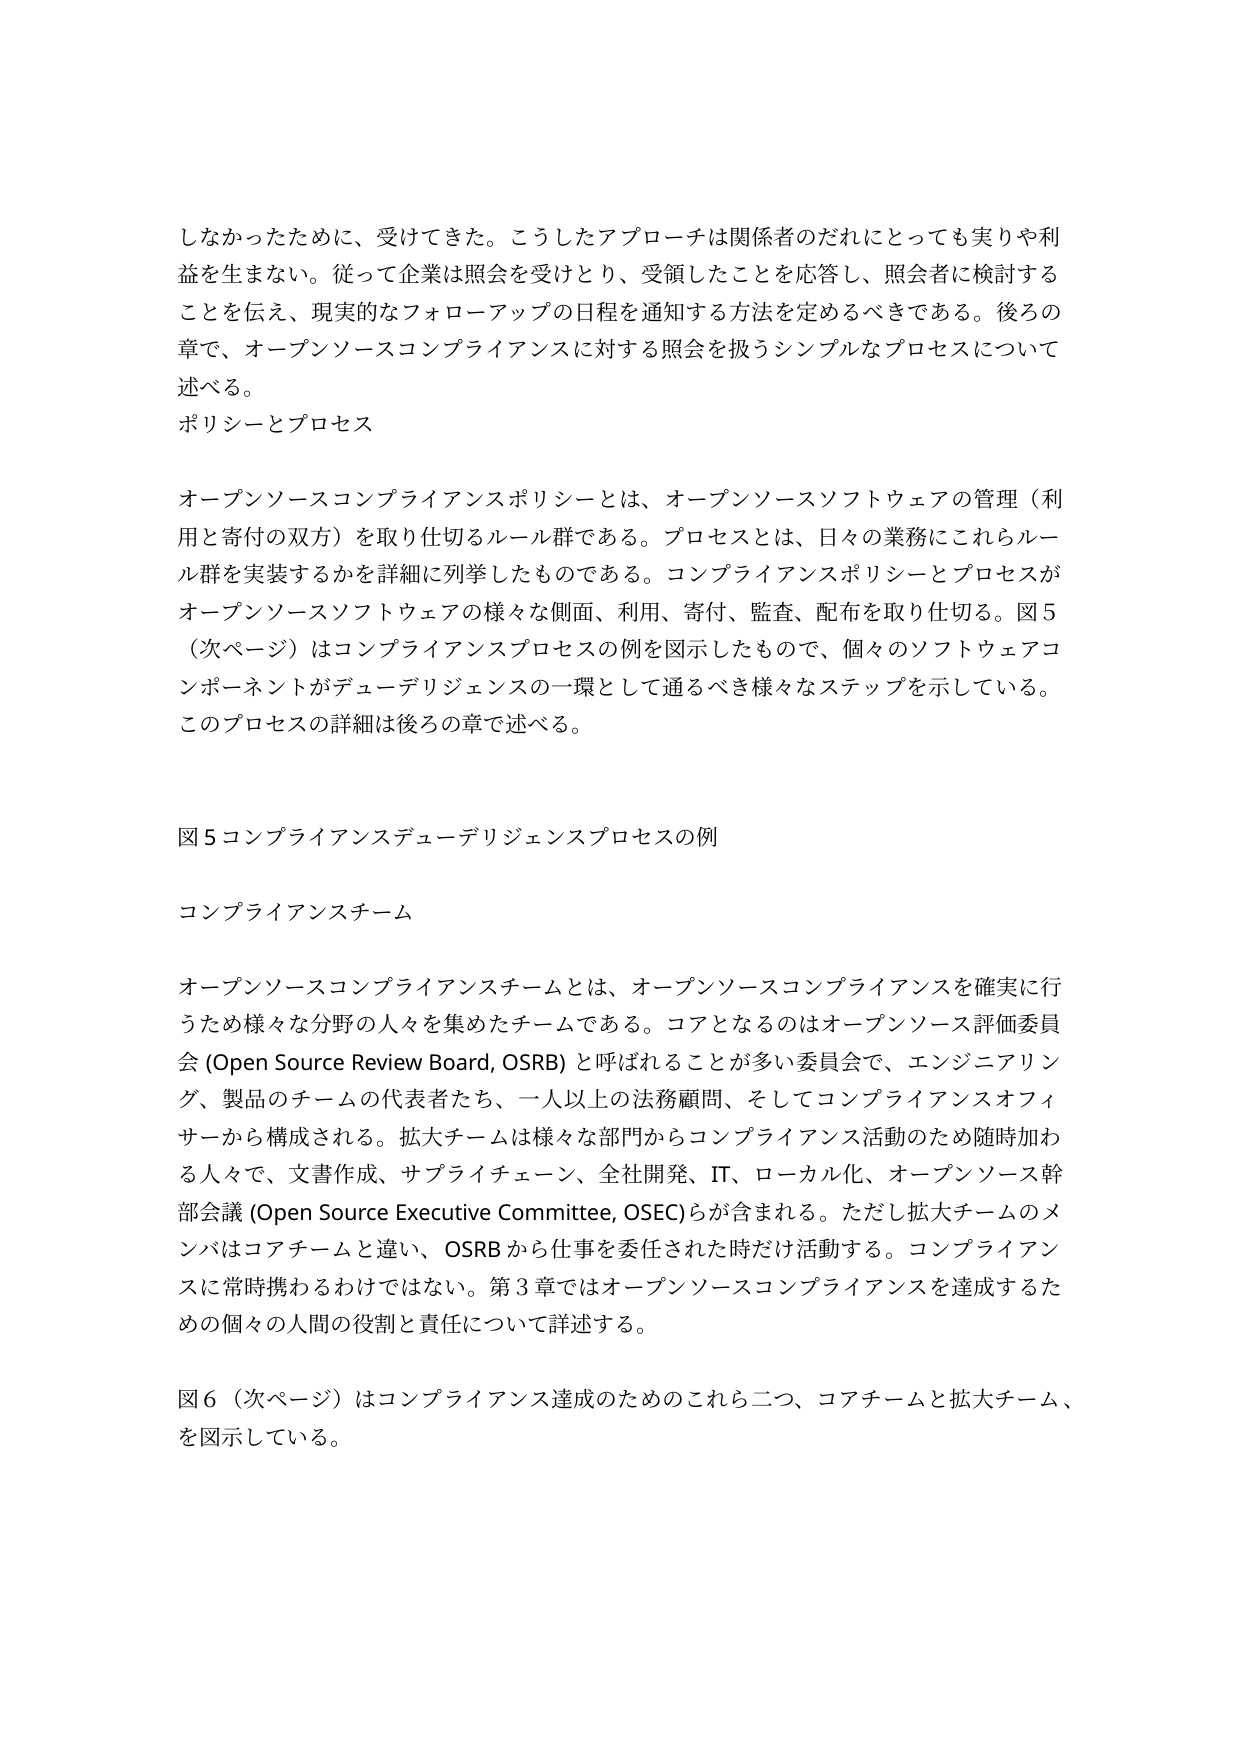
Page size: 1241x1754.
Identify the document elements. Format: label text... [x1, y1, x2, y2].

text 図６（次ページ）はコンプライアンス達成のためのこれら二つ、コアチームと拡大チーム、を図示している。 [177, 1379, 1063, 1454]
text コンプライアンスチーム [177, 892, 1063, 929]
text ポリシーとプロセス [177, 404, 1063, 442]
text 図5コンプライアンスデューデリジェンスプロセスの例 [177, 817, 1063, 854]
text オープンソースコンプライアンスチームとは、オープンソースコンプライアンスを確実に行うため様々な分野の人々を集めたチームである。コアとなるのはオープンソース評価委員会 (Open Source Review Board, OSRB) と呼ばれることが多い委員会で、エンジニアリング、製品のチームの代表者たち、一人以上の法務顧問、そしてコンプライアンスオフィサーから構成される。拡大チームは様々な部門からコンプライアンス活動のため随時加わる人々で、文書作成、サプライチェーン、全社開発、IT、ローカル化、オープンソース幹部会議 (Open Source Executive Committee, OSEC)らが含まれる。ただし拡大チームのメンバはコアチームと違い、OSRBから仕事を委任された時だけ活動する。コンプライアンスに常時携わるわけではない。第３章ではオープンソースコンプライアンスを達成するための個々の人間の役割と責任について詳述する。 [177, 967, 1063, 1342]
text オープンソースコンプライアンスポリシーとは、オープンソースソフトウェアの管理（利用と寄付の双方）を取り仕切るルール群である。プロセスとは、日々の業務にこれらルール群を実装するかを詳細に列挙したものである。コンプライアンスポリシーとプロセスがオープンソースソフトウェアの様々な側面、利用、寄付、監査、配布を取り仕切る。図５（次ページ）はコンプライアンスプロセスの例を図示したもので、個々のソフトウェアコンポーネントがデューデリジェンスの一環として通るべき様々なステップを示している。このプロセスの詳細は後ろの章で述べる。 [177, 479, 1063, 742]
